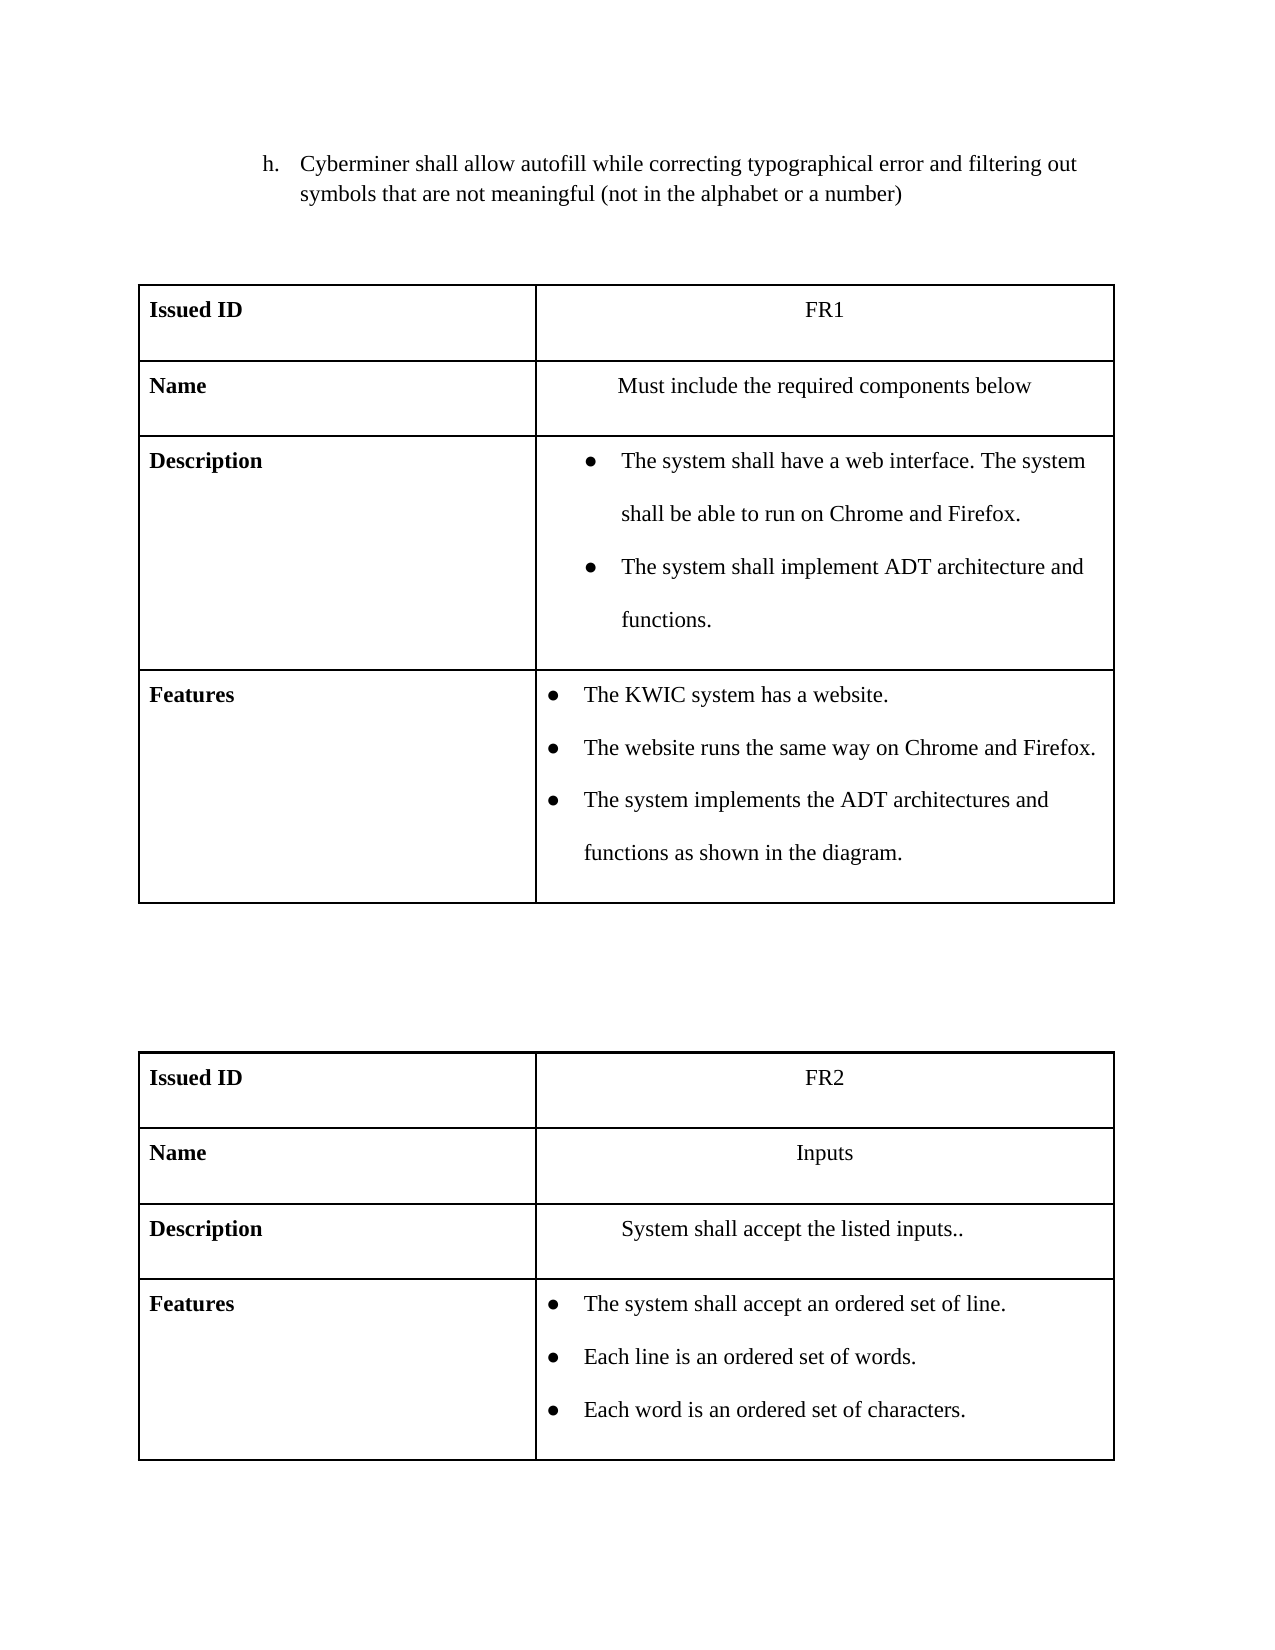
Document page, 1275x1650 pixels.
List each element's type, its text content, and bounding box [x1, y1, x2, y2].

table_cell The KWIC system has a website. The website runs the same way on Chrome and Firefox. The system implements the ADT architectures and functions as shown in the diagram. [537, 671, 1113, 902]
table_cell Name [140, 362, 535, 435]
table_cell Name [140, 1129, 535, 1202]
table_cell Features [140, 671, 535, 902]
table_cell Description [140, 437, 535, 669]
table_cell System shall accept the listed inputs.. [537, 1205, 1113, 1278]
table_header FR2 [537, 1054, 1113, 1127]
table_header Issued ID [140, 1054, 535, 1127]
table_cell Must include the required components below [537, 362, 1113, 435]
table_cell The system shall have a web interface. The system shall be able to run on Chrome and Firefox. The system shall implement ADT architecture and functions. [537, 437, 1113, 669]
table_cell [537, 1280, 1113, 1459]
table_cell Description [140, 1205, 535, 1278]
list Cyberminer shall allow autofill while correcting typographical error and filtering out symbols that are not meaningful (not in the alphabet or a number) [262, 150, 1125, 207]
table_header Issued ID [140, 286, 535, 359]
table_cell Inputs [537, 1129, 1113, 1202]
table_cell Features [140, 1280, 535, 1459]
table_header FR1 [537, 286, 1113, 359]
